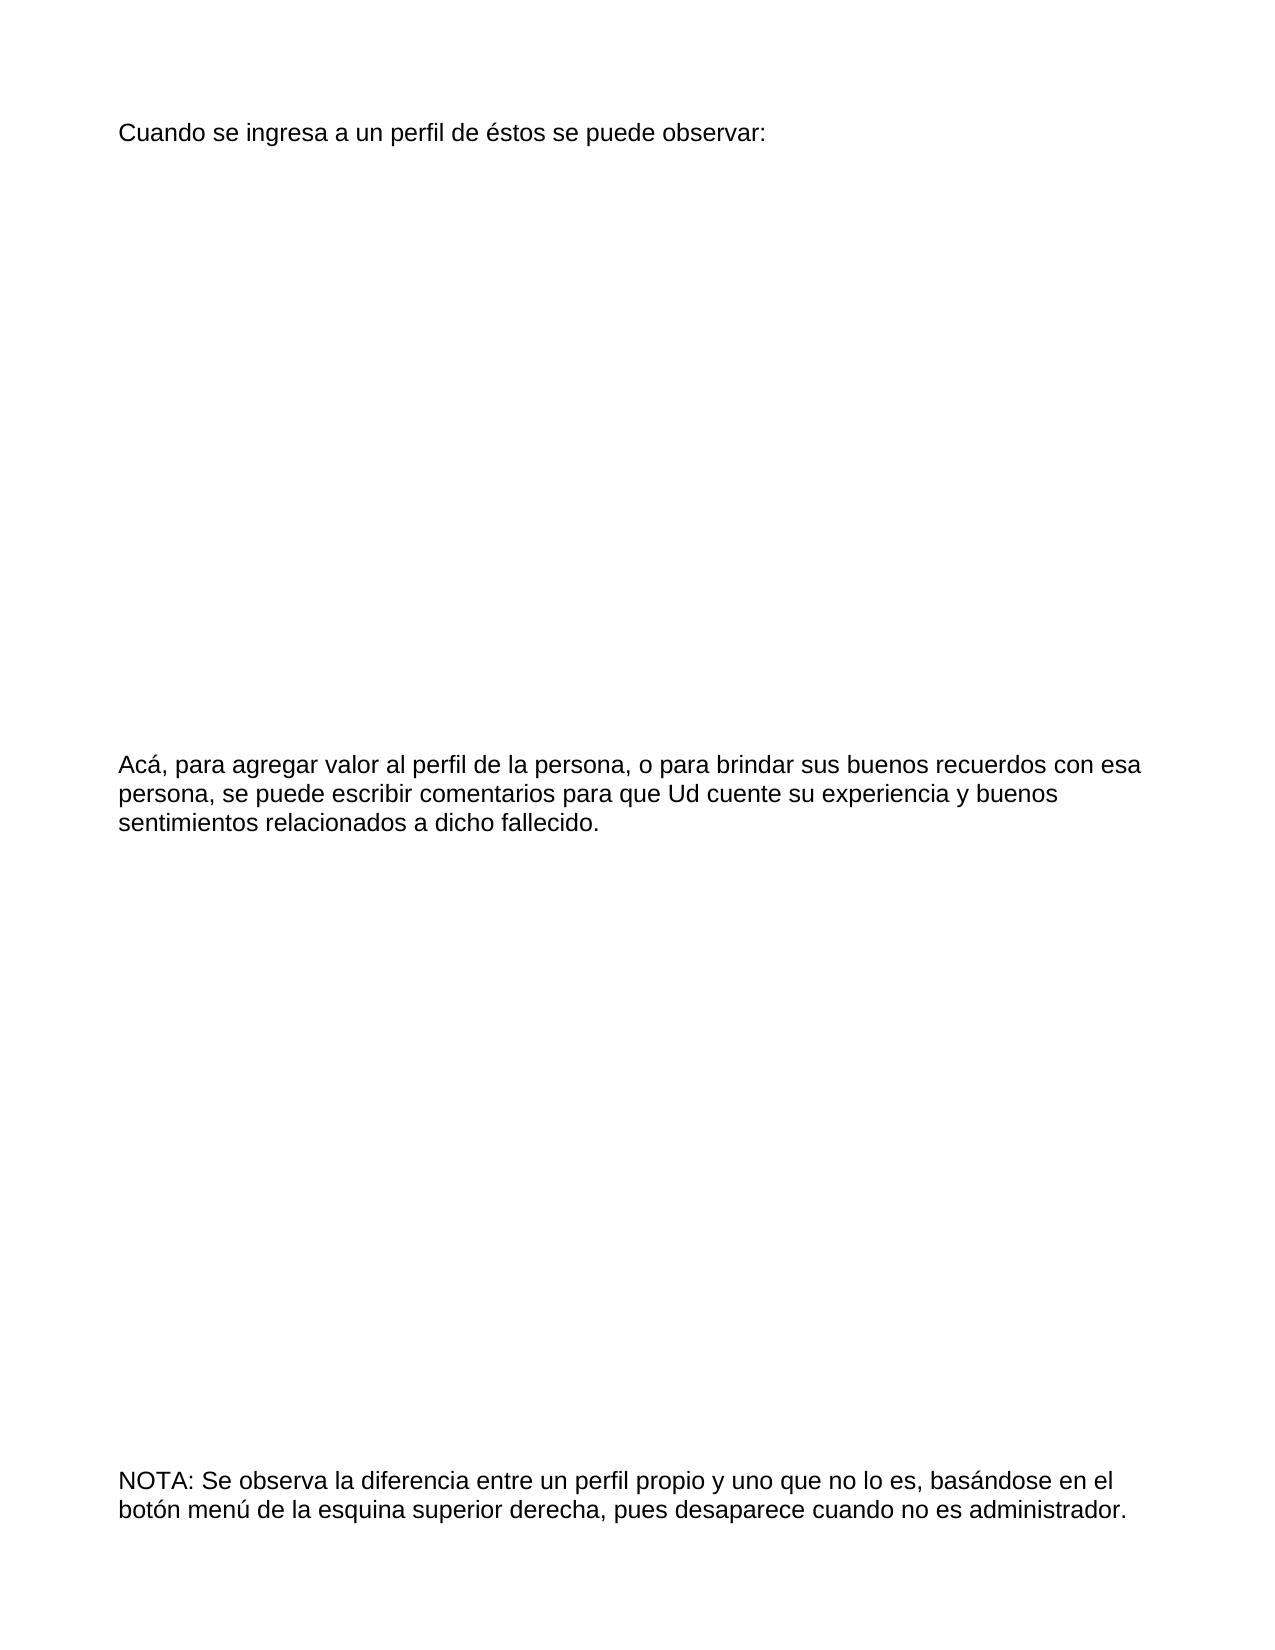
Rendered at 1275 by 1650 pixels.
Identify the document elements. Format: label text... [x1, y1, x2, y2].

text NOTA: Se observa la diferencia entre un perfil propio y uno que no lo es, basándose en el botón menú de la esquina superior derecha, pues desaparece cuando no es administrador. [118, 1466, 1157, 1523]
text Cuando se ingresa a un perfil de éstos se puede observar: [118, 118, 1157, 147]
text Acá, para agregar valor al perfil de la persona, o para brindar sus buenos recuerdos con esa persona, se puede escribir comentarios para que Ud cuente su experiencia y buenos sentimientos relacionados a dicho fallecido. [118, 750, 1157, 837]
